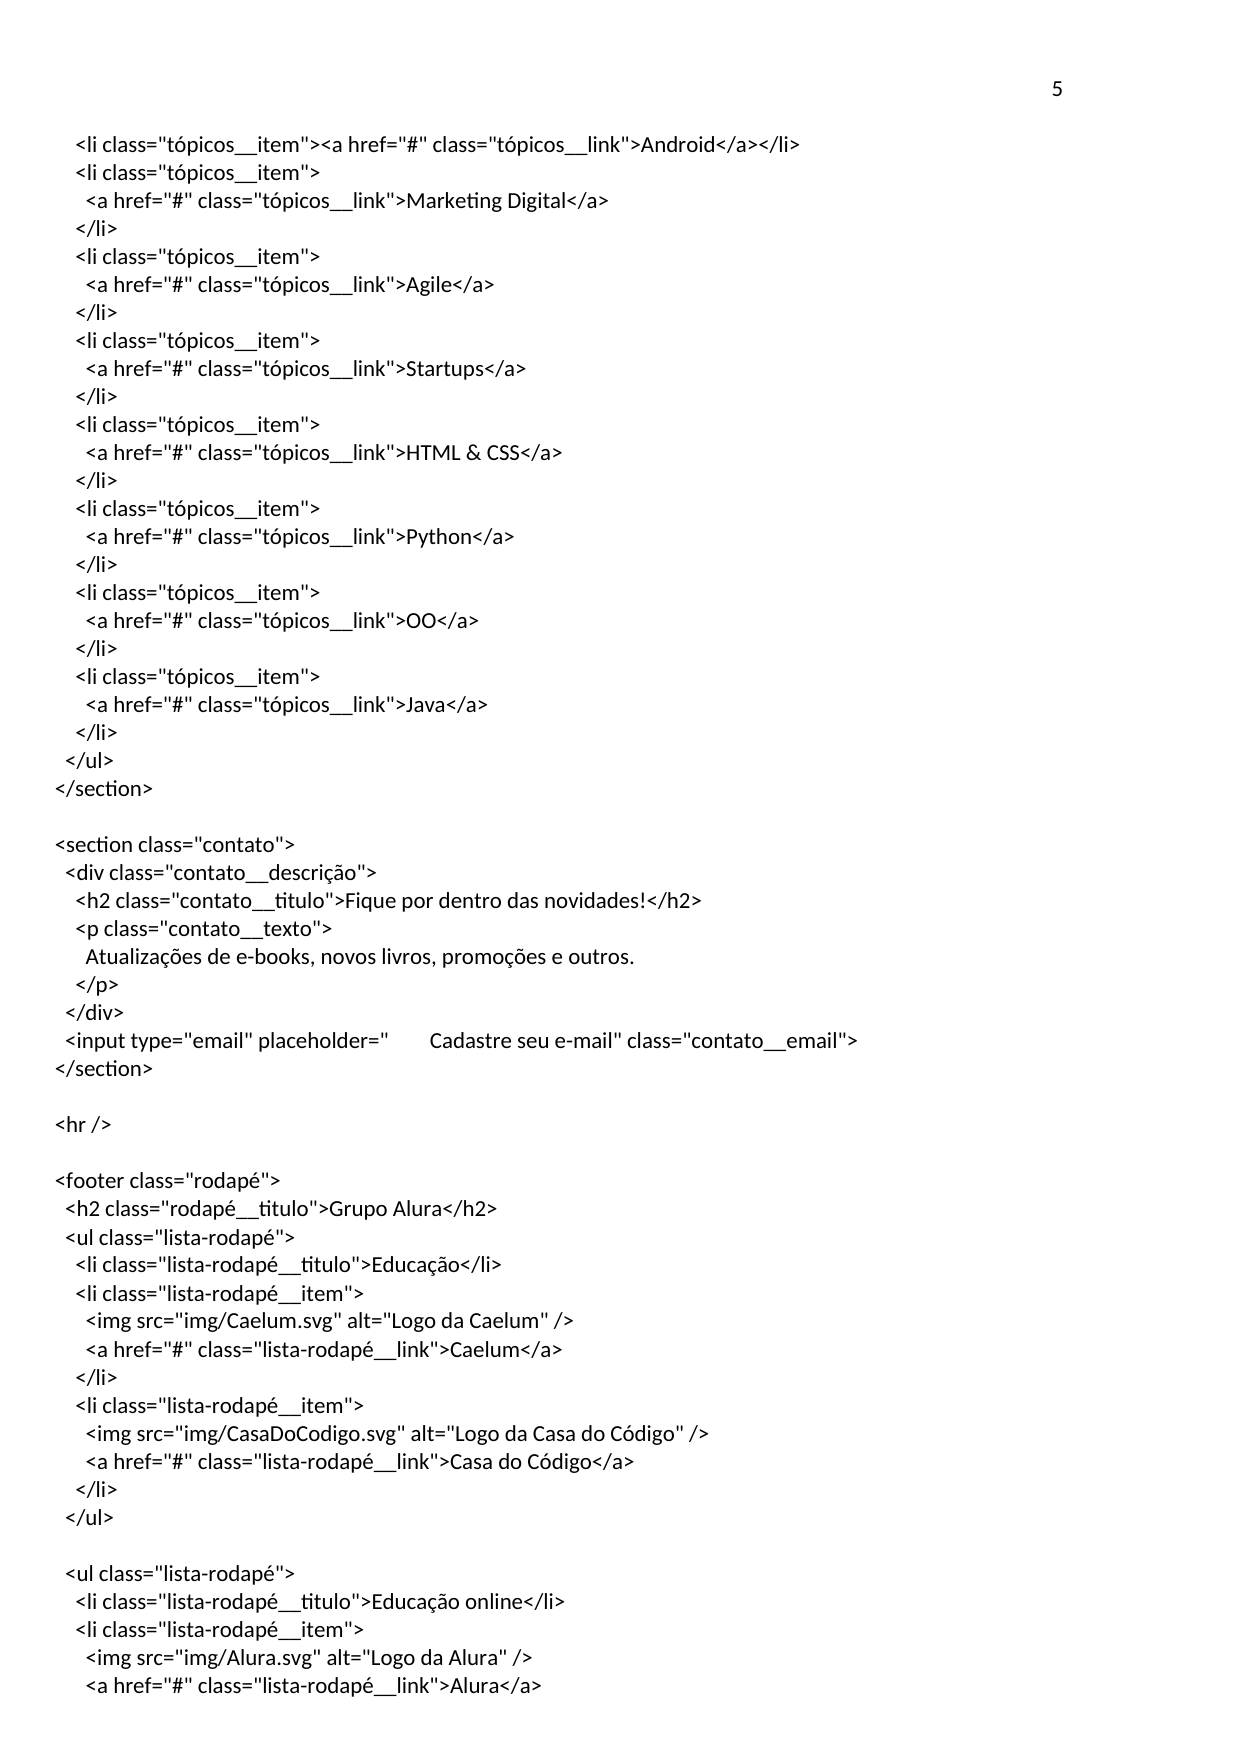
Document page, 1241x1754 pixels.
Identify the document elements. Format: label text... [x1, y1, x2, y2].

text <a href="#" class="tópicos__link">Java</a> [44, 690, 1181, 718]
text <li class="tópicos__item"> [44, 158, 1181, 186]
text <li class="tópicos__item"> [44, 242, 1181, 270]
text <li class="lista-rodapé__item"> [44, 1279, 1181, 1307]
text <a href="#" class="tópicos__link">Marketing Digital</a> [44, 186, 1181, 214]
text <img src="img/Alura.svg" alt="Logo da Alura" /> [44, 1643, 1181, 1671]
text <li class="tópicos__item"> [44, 662, 1181, 690]
text <li class="tópicos__item"> [44, 326, 1181, 354]
text <li class="tópicos__item"><a href="#" class="tópicos__link">Android</a></li> [44, 130, 1181, 158]
text <a href="#" class="lista-rodapé__link">Casa do Código</a> [44, 1447, 1181, 1475]
text </p> [44, 970, 1181, 998]
text </section> [44, 774, 1181, 802]
text <a href="#" class="tópicos__link">OO</a> [44, 606, 1181, 634]
text </li> [44, 634, 1181, 662]
text <input type="email" placeholder=" Cadastre seu e-mail" class="contato__email"> [44, 1026, 1181, 1054]
text <h2 class="rodapé__titulo">Grupo Alura</h2> [44, 1194, 1181, 1223]
text <li class="lista-rodapé__item"> [44, 1615, 1181, 1643]
text <a href="#" class="lista-rodapé__link">Caelum</a> [44, 1335, 1181, 1363]
text Atualizações de e-books, novos livros, promoções e outros. [44, 942, 1181, 970]
text <section class="contato"> [44, 830, 1181, 858]
text <img src="img/Caelum.svg" alt="Logo da Caelum" /> [44, 1307, 1181, 1335]
text <h2 class="contato__titulo">Fique por dentro das novidades!</h2> [44, 886, 1181, 914]
text </section> [44, 1054, 1181, 1082]
text </li> [44, 466, 1181, 494]
text </li> [44, 298, 1181, 326]
text <li class="tópicos__item"> [44, 410, 1181, 438]
text </div> [44, 998, 1181, 1026]
text <p class="contato__texto"> [44, 914, 1181, 942]
text </li> [44, 1475, 1181, 1503]
text </li> [44, 382, 1181, 410]
text <ul class="lista-rodapé"> [44, 1223, 1181, 1251]
text </li> [44, 718, 1181, 746]
text <a href="#" class="tópicos__link">Agile</a> [44, 270, 1181, 298]
text </ul> [44, 746, 1181, 774]
text <a href="#" class="tópicos__link">HTML & CSS</a> [44, 438, 1181, 466]
text <li class="lista-rodapé__titulo">Educação online</li> [44, 1587, 1181, 1615]
text <a href="#" class="tópicos__link">Startups</a> [44, 354, 1181, 382]
text </ul> [44, 1503, 1181, 1531]
text </li> [44, 550, 1181, 578]
text <ul class="lista-rodapé"> [44, 1559, 1181, 1587]
text <a href="#" class="lista-rodapé__link">Alura</a> [44, 1671, 1181, 1699]
text <hr /> [44, 1111, 1181, 1138]
text <footer class="rodapé"> [44, 1167, 1181, 1194]
text <li class="lista-rodapé__titulo">Educação</li> [44, 1251, 1181, 1279]
text <a href="#" class="tópicos__link">Python</a> [44, 522, 1181, 550]
text </li> [44, 214, 1181, 242]
text <img src="img/CasaDoCodigo.svg" alt="Logo da Casa do Código" /> [44, 1419, 1181, 1447]
text <li class="tópicos__item"> [44, 494, 1181, 522]
text <li class="tópicos__item"> [44, 578, 1181, 606]
text <li class="lista-rodapé__item"> [44, 1391, 1181, 1419]
text <div class="contato__descrição"> [44, 858, 1181, 886]
text </li> [44, 1363, 1181, 1391]
